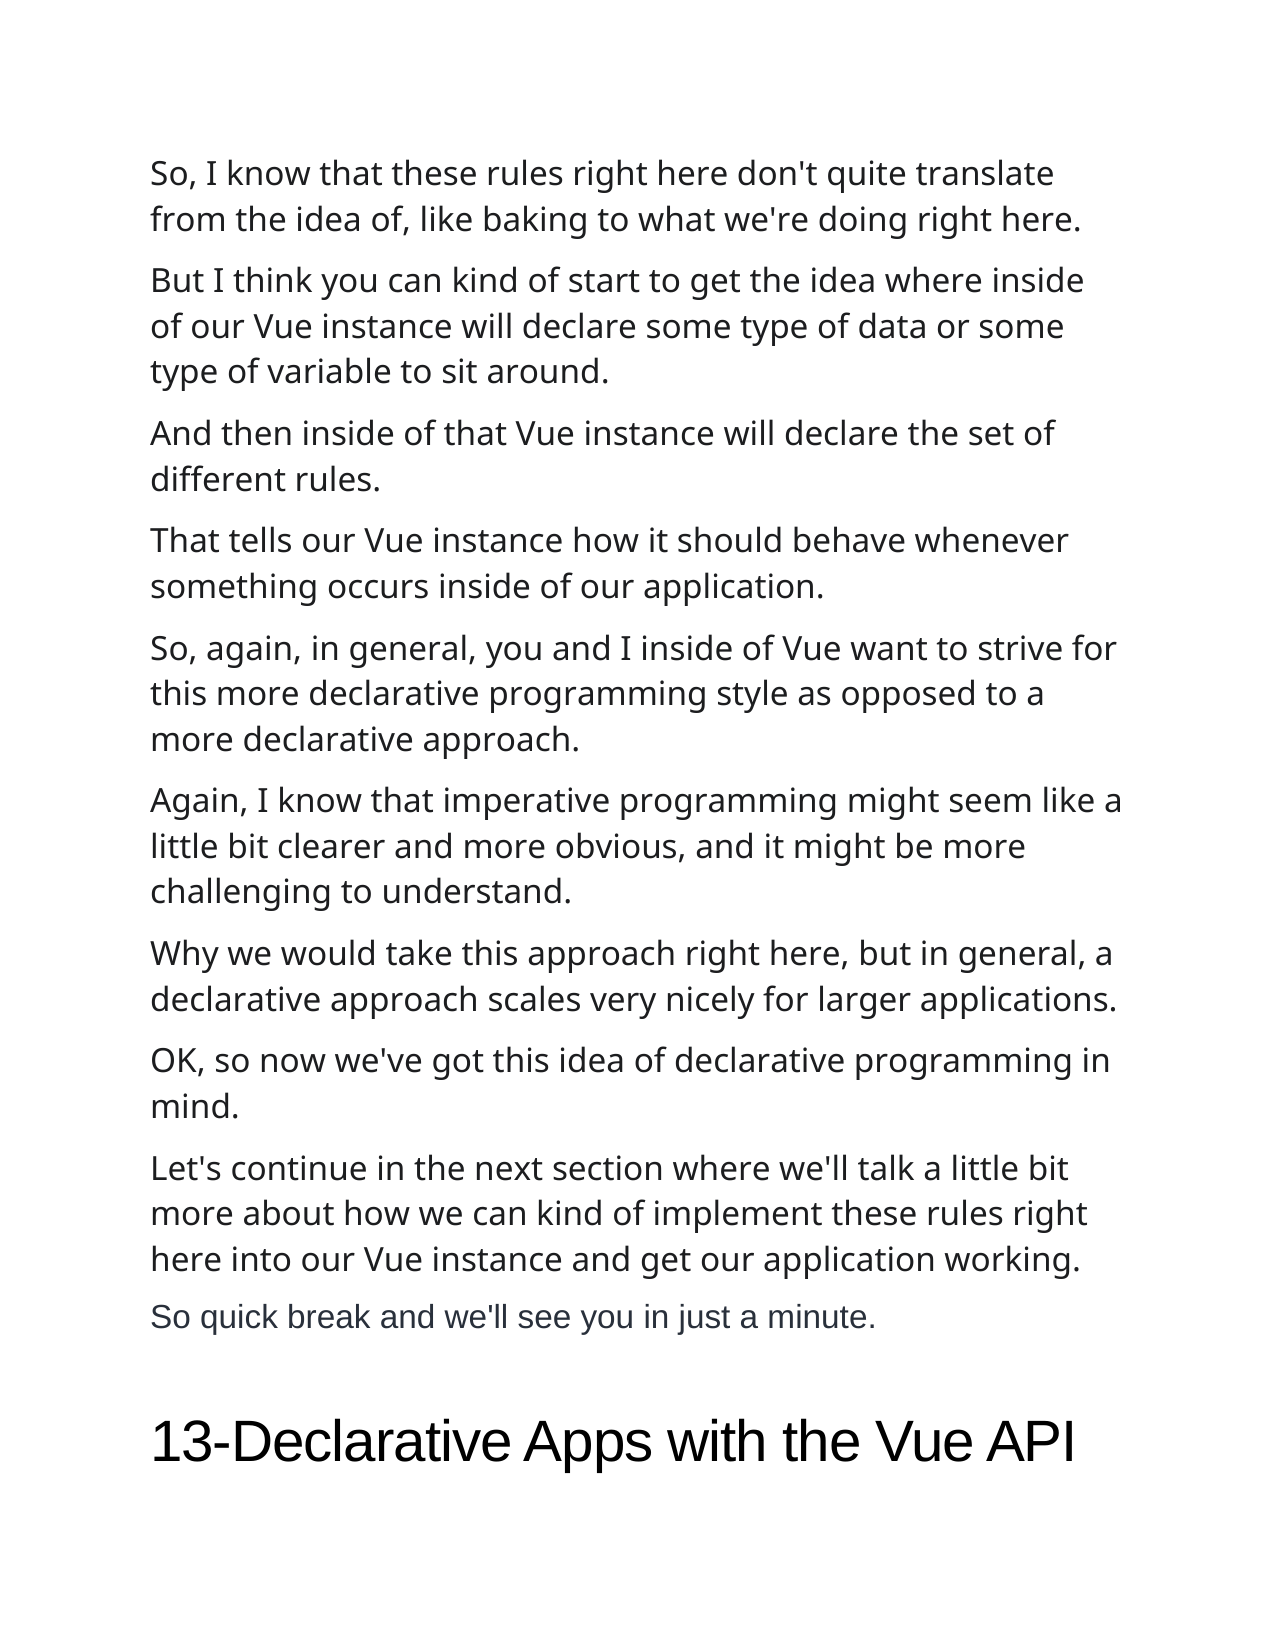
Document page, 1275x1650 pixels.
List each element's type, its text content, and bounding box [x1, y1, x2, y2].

text Let's continue in the next section where we'll talk a little bit more about how we can kind of implement these rules right here into our Vue instance and get our application working. [150, 1144, 1125, 1281]
text Why we would take this approach right here, but in general, a declarative approach scales very nicely for larger applications. [150, 930, 1125, 1021]
text So quick break and we'll see you in just a minute. [150, 1297, 1125, 1336]
text That tells our Vue instance how it should behave whenever something occurs inside of our application. [150, 517, 1125, 608]
text Again, I know that imperative programming might seem like a little bit clearer and more obvious, and it might be more challenging to understand. [150, 777, 1125, 913]
text And then inside of that Vue instance will declare the set of different rules. [150, 410, 1125, 501]
text So, again, in general, you and I inside of Vue want to strive for this more declarative programming style as opposed to a more declarative approach. [150, 624, 1125, 761]
title 13-Declarative Apps with the Vue API [150, 1407, 1125, 1474]
text But I think you can kind of start to get the idea where inside of our Vue instance will declare some type of data or some type of variable to sit around. [150, 257, 1125, 393]
text So, I know that these rules right here don't quite translate from the idea of, like baking to what we're doing right here. [150, 150, 1125, 241]
text OK, so now we've got this idea of declarative programming in mind. [150, 1037, 1125, 1128]
